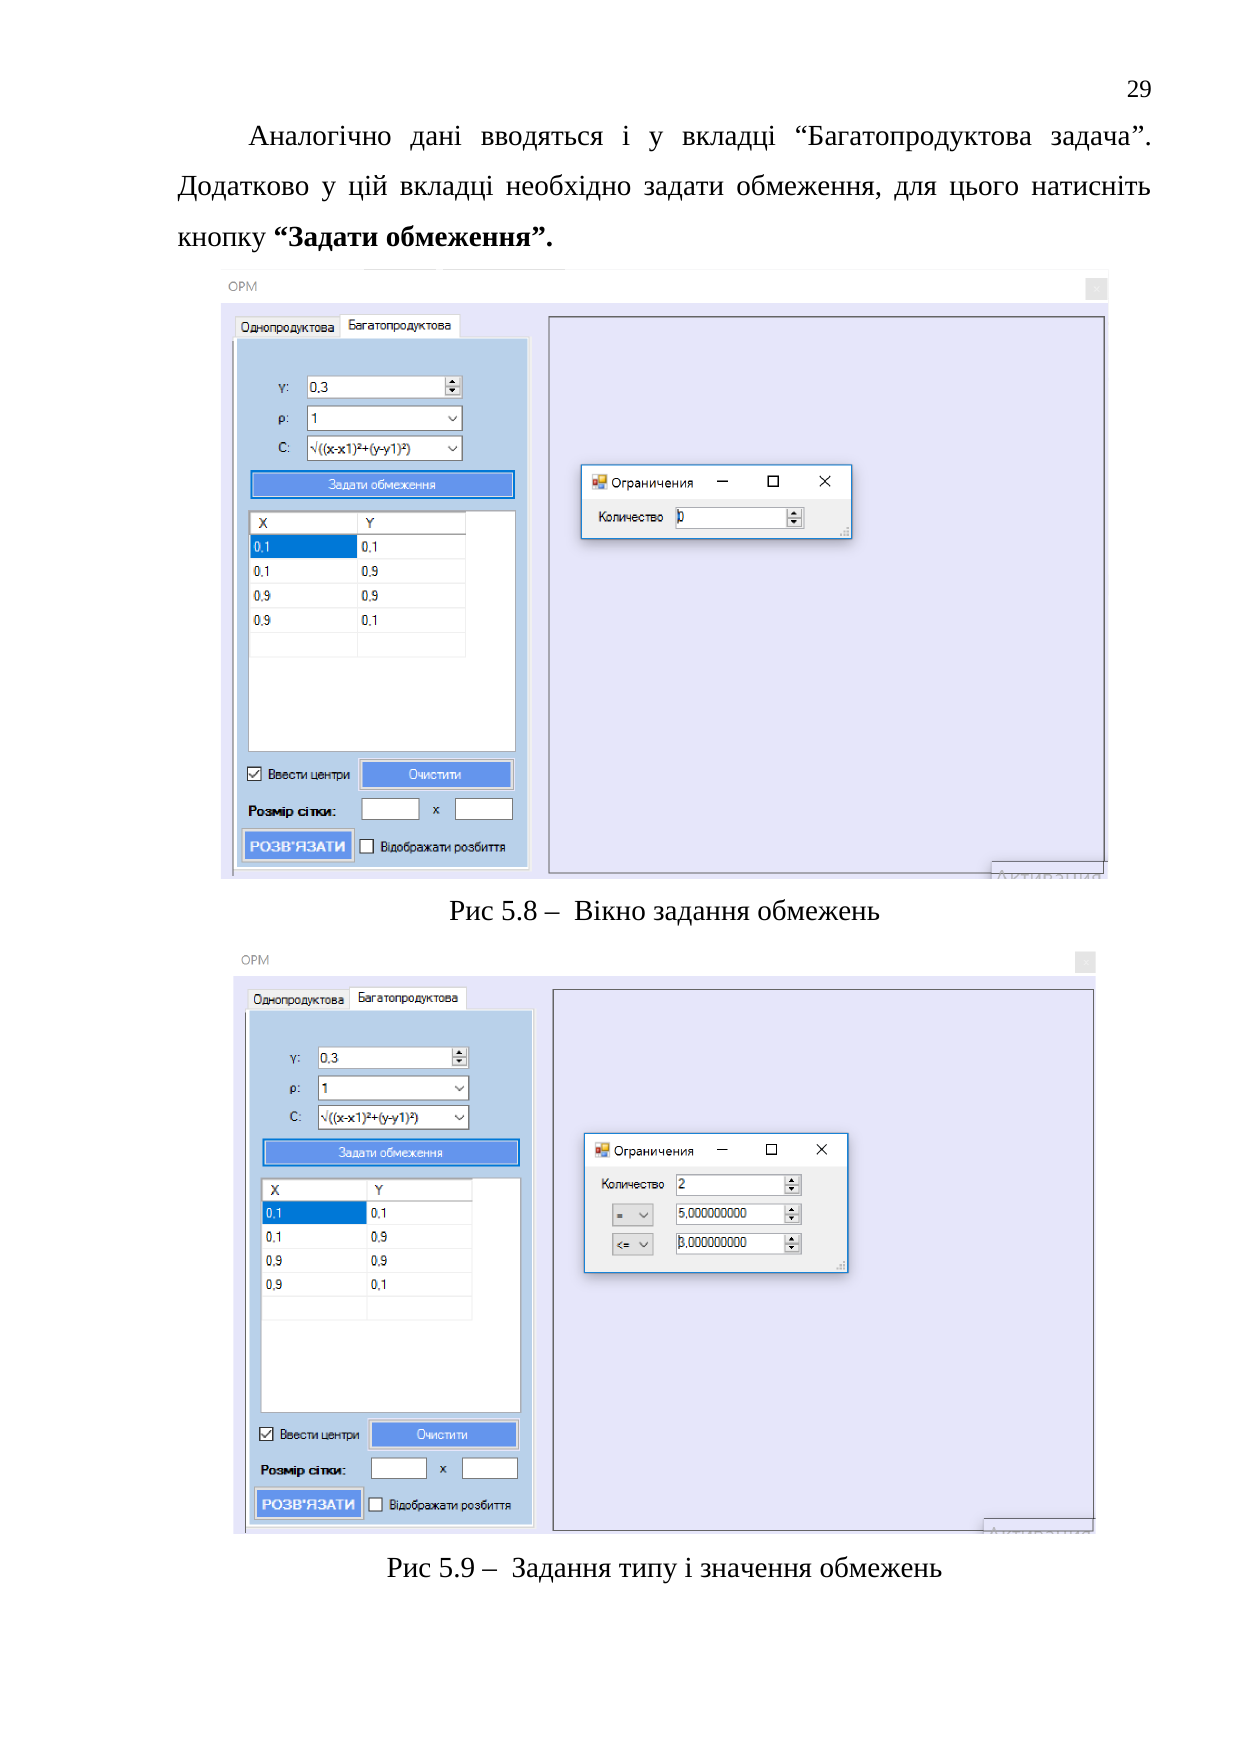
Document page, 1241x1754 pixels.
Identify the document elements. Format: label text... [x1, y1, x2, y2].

picture [220, 269, 1109, 879]
text Аналогічно дані вводяться і у вкладці “Багатопродуктова задача”. Додатково у цій вкладці необхідно задати обмеження, для цього натисніть кнопку “Задати обмеження”. [177, 118, 1152, 252]
text Рис 5.8 – Вікно задання обмежень [177, 893, 1152, 927]
text Рис 5.9 – Задання типу і значення обмежень [177, 1551, 1152, 1584]
picture [233, 943, 1096, 1534]
